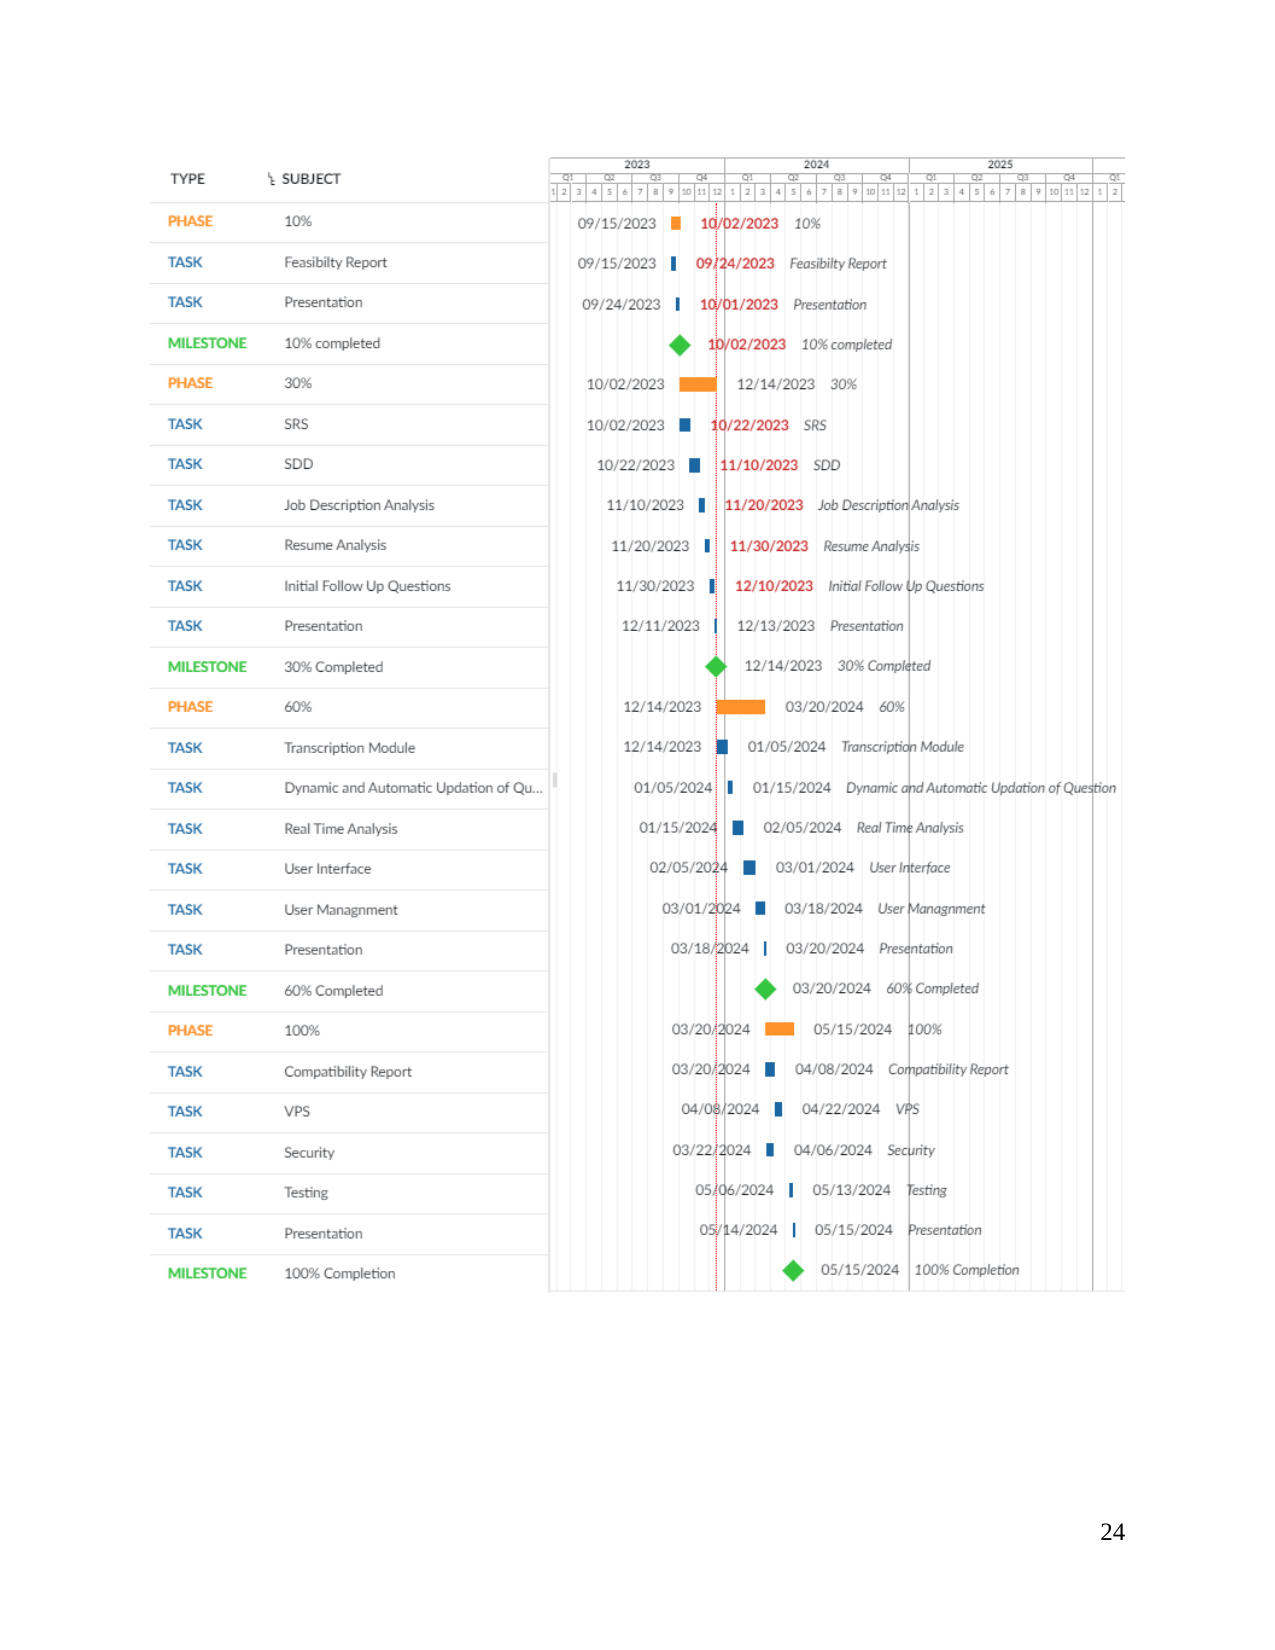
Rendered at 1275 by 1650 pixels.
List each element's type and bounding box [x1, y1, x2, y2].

picture [150, 150, 1125, 1293]
